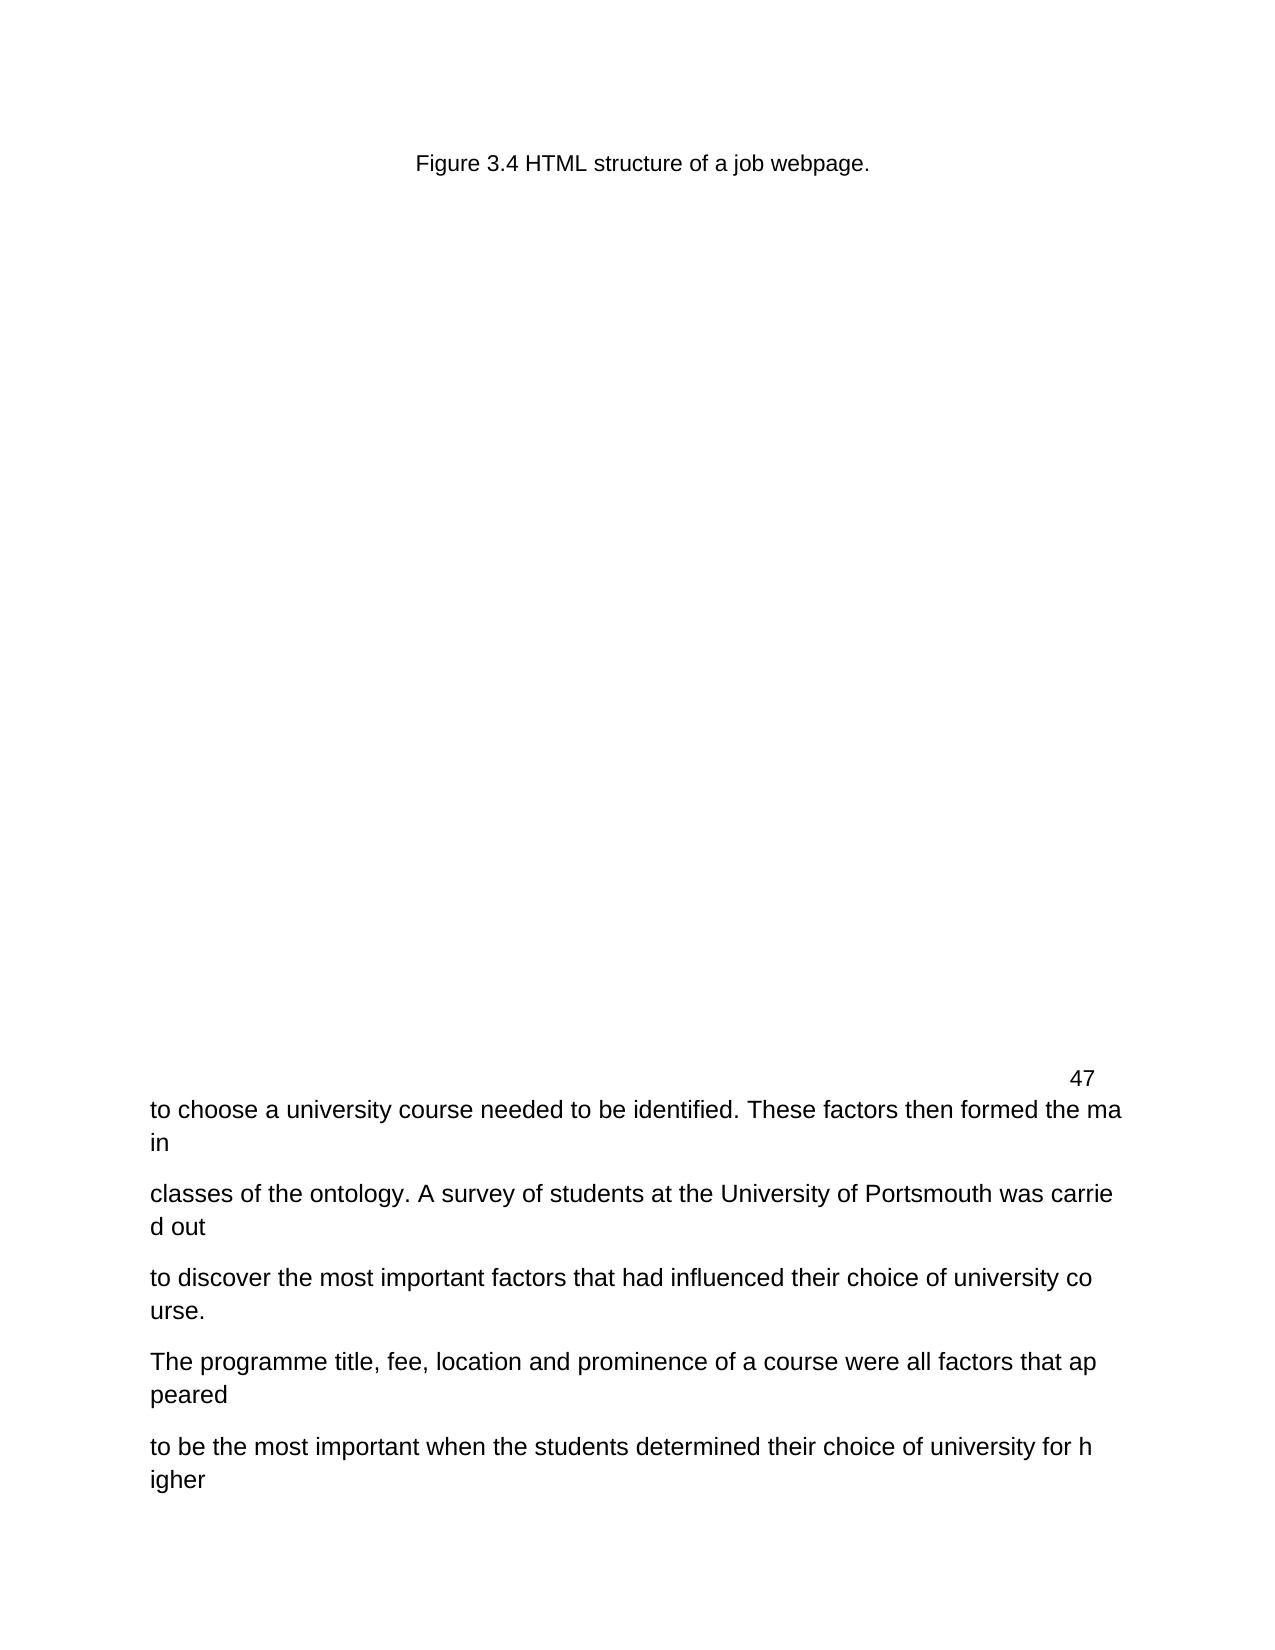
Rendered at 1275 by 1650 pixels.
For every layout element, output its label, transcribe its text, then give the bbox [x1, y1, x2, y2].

text classes of the ontology. A survey of students at the University of Portsmouth was carried out [150, 1179, 1127, 1241]
text Figure 3.4 HTML structure of a job webpage. [415, 150, 871, 176]
text to discover the most important factors that had influenced their choice of university course. [150, 1263, 1097, 1325]
text The programme title, fee, location and prominence of a course were all factors that appeared [150, 1347, 1109, 1409]
text 47 [1069, 1065, 1128, 1092]
text to be the most important when the students determined their choice of university for higher [150, 1432, 1096, 1493]
text to choose a university course needed to be identified. These factors then formed the main [150, 1095, 1128, 1157]
